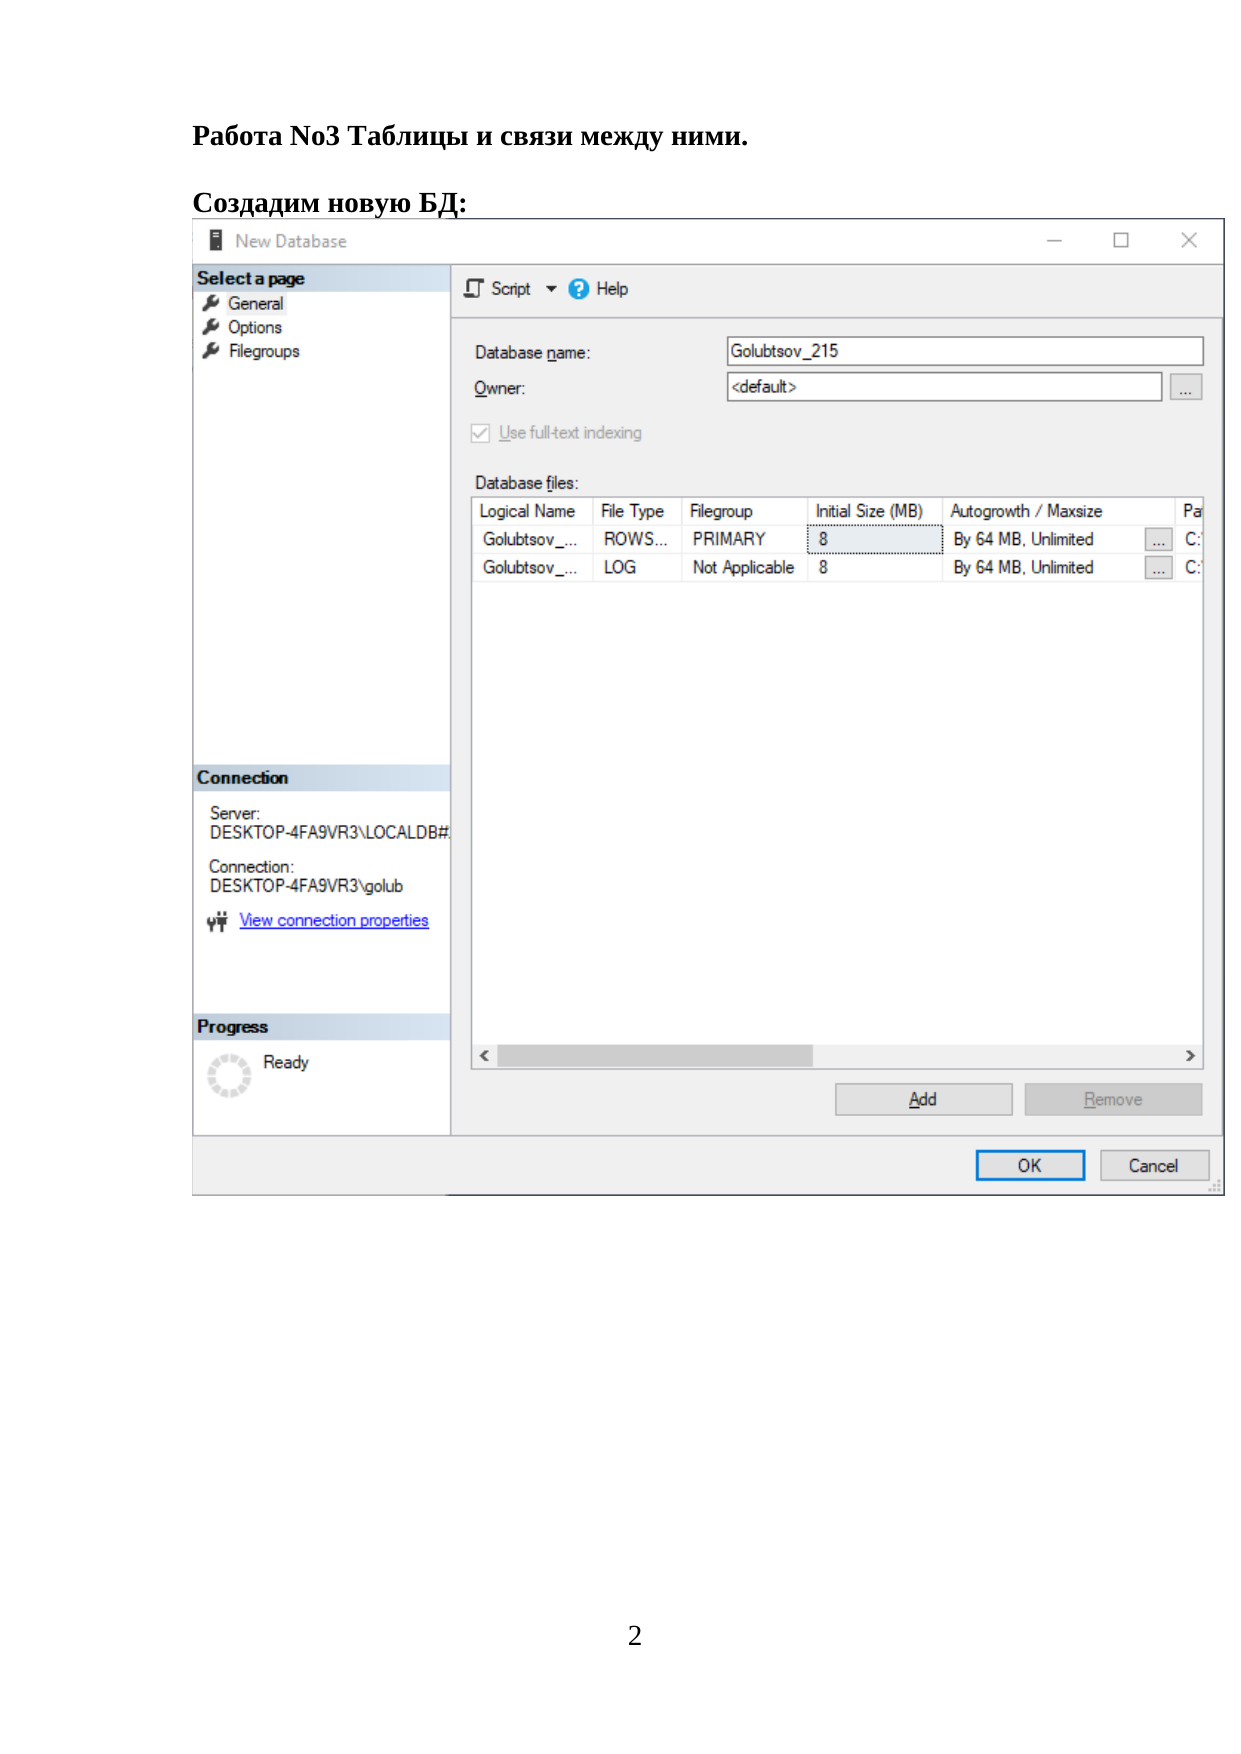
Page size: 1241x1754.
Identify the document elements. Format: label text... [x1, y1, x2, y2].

picture [192, 218, 1225, 1196]
text Работа No3 Таблицы и связи между ними. [118, 118, 1152, 152]
text Создадим новую БД: [118, 185, 1152, 219]
